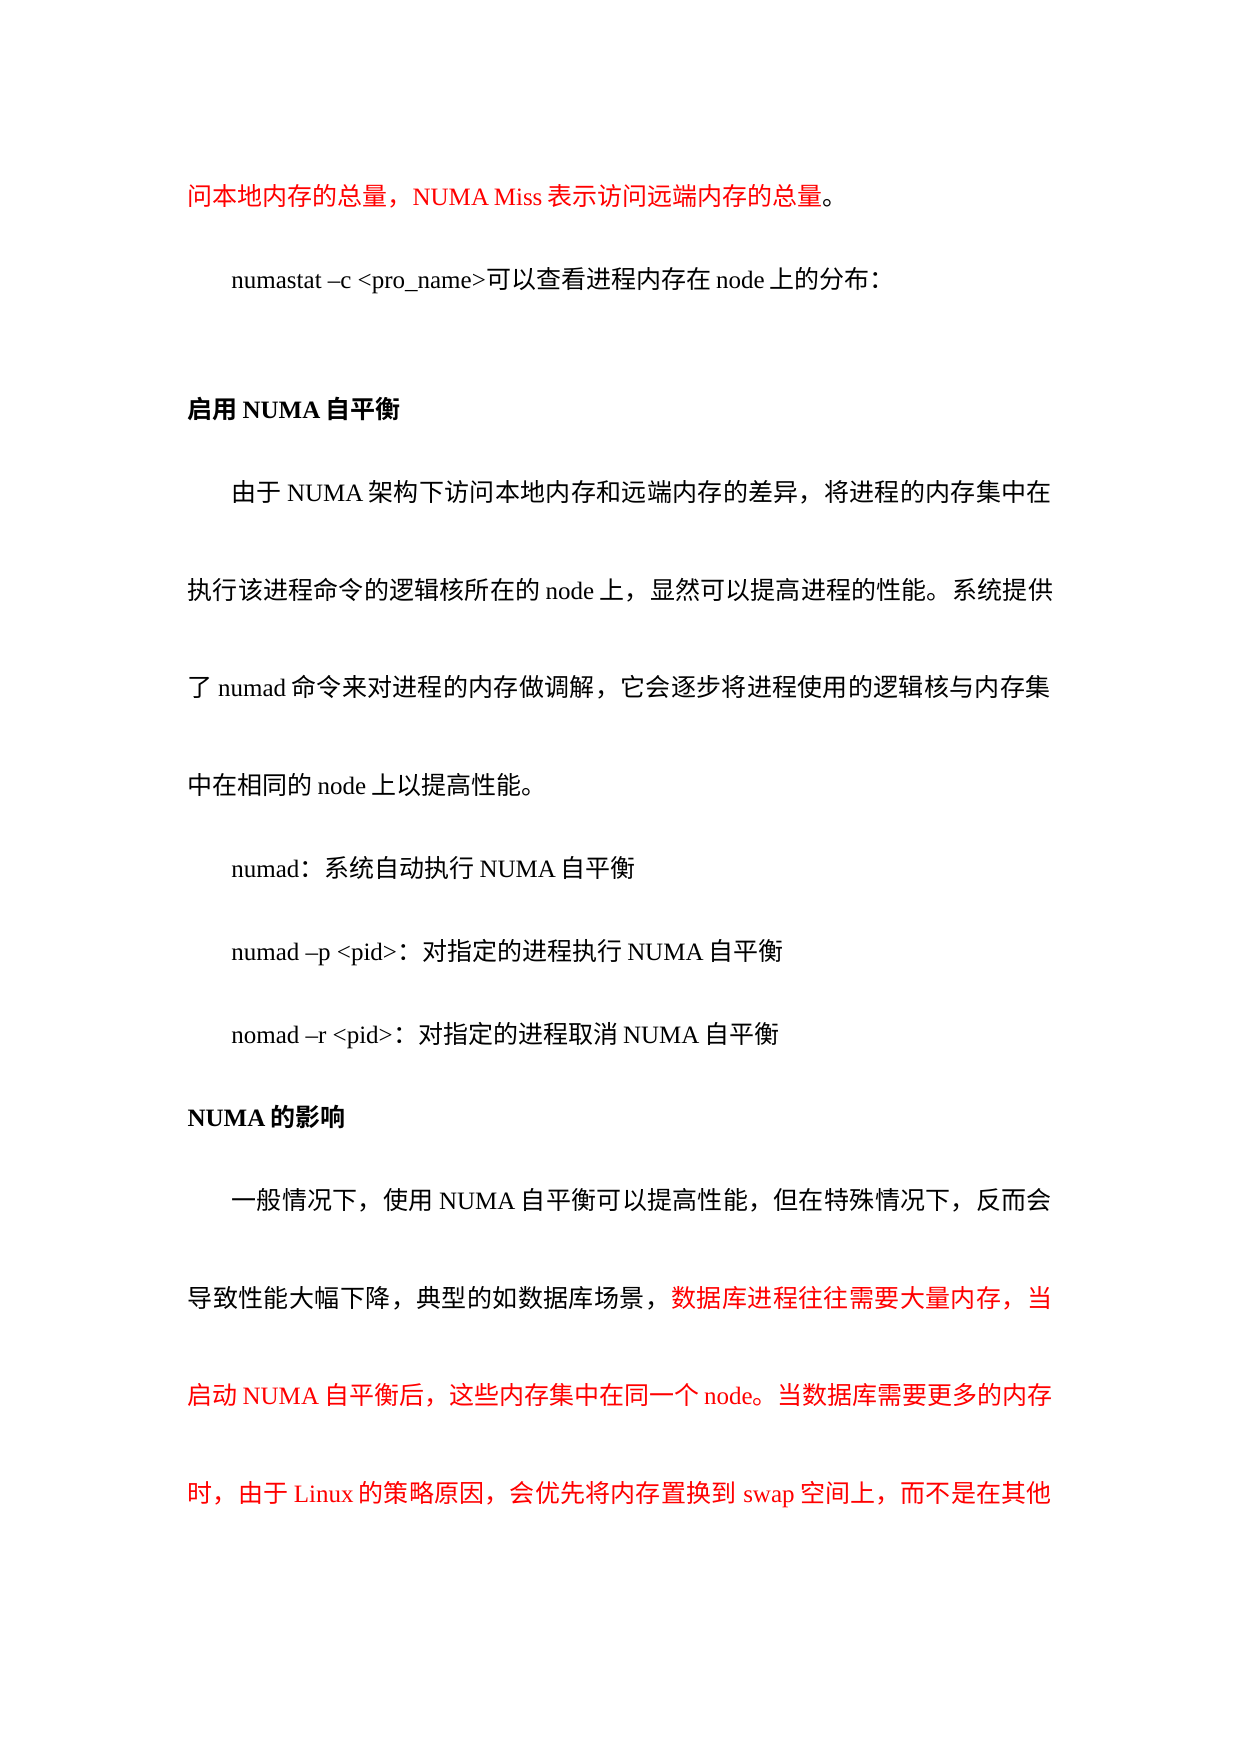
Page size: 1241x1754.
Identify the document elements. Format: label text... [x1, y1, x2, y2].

subtitle NUMA的影响 [187, 1083, 1053, 1148]
text numastat –c命令可以查看系统的NUMA使用情况，其中NUMA hit表示访问本地内存的总量，NUMA Miss表示访问远端内存的总量。 [187, 162, 1053, 227]
subtitle 启用NUMA自平衡 [187, 375, 1053, 440]
text numastat –c <pro_name>可以查看进程内存在node上的分布： [187, 245, 1053, 310]
text nomad –r <pid>：对指定的进程取消NUMA自平衡 [187, 1000, 1053, 1065]
text 由于NUMA架构下访问本地内存和远端内存的差异，将进程的内存集中在执行该进程命令的逻辑核所在的node上，显然可以提高进程的性能。系统提供了numad命令来对进程的内存做调解，它会逐步将进程使用的逻辑核与内存集中在相同的node上以提高性能。 [187, 458, 1053, 816]
text numad：系统自动执行NUMA自平衡 [187, 834, 1053, 899]
text numad –p <pid>：对指定的进程执行NUMA自平衡 [187, 917, 1053, 982]
